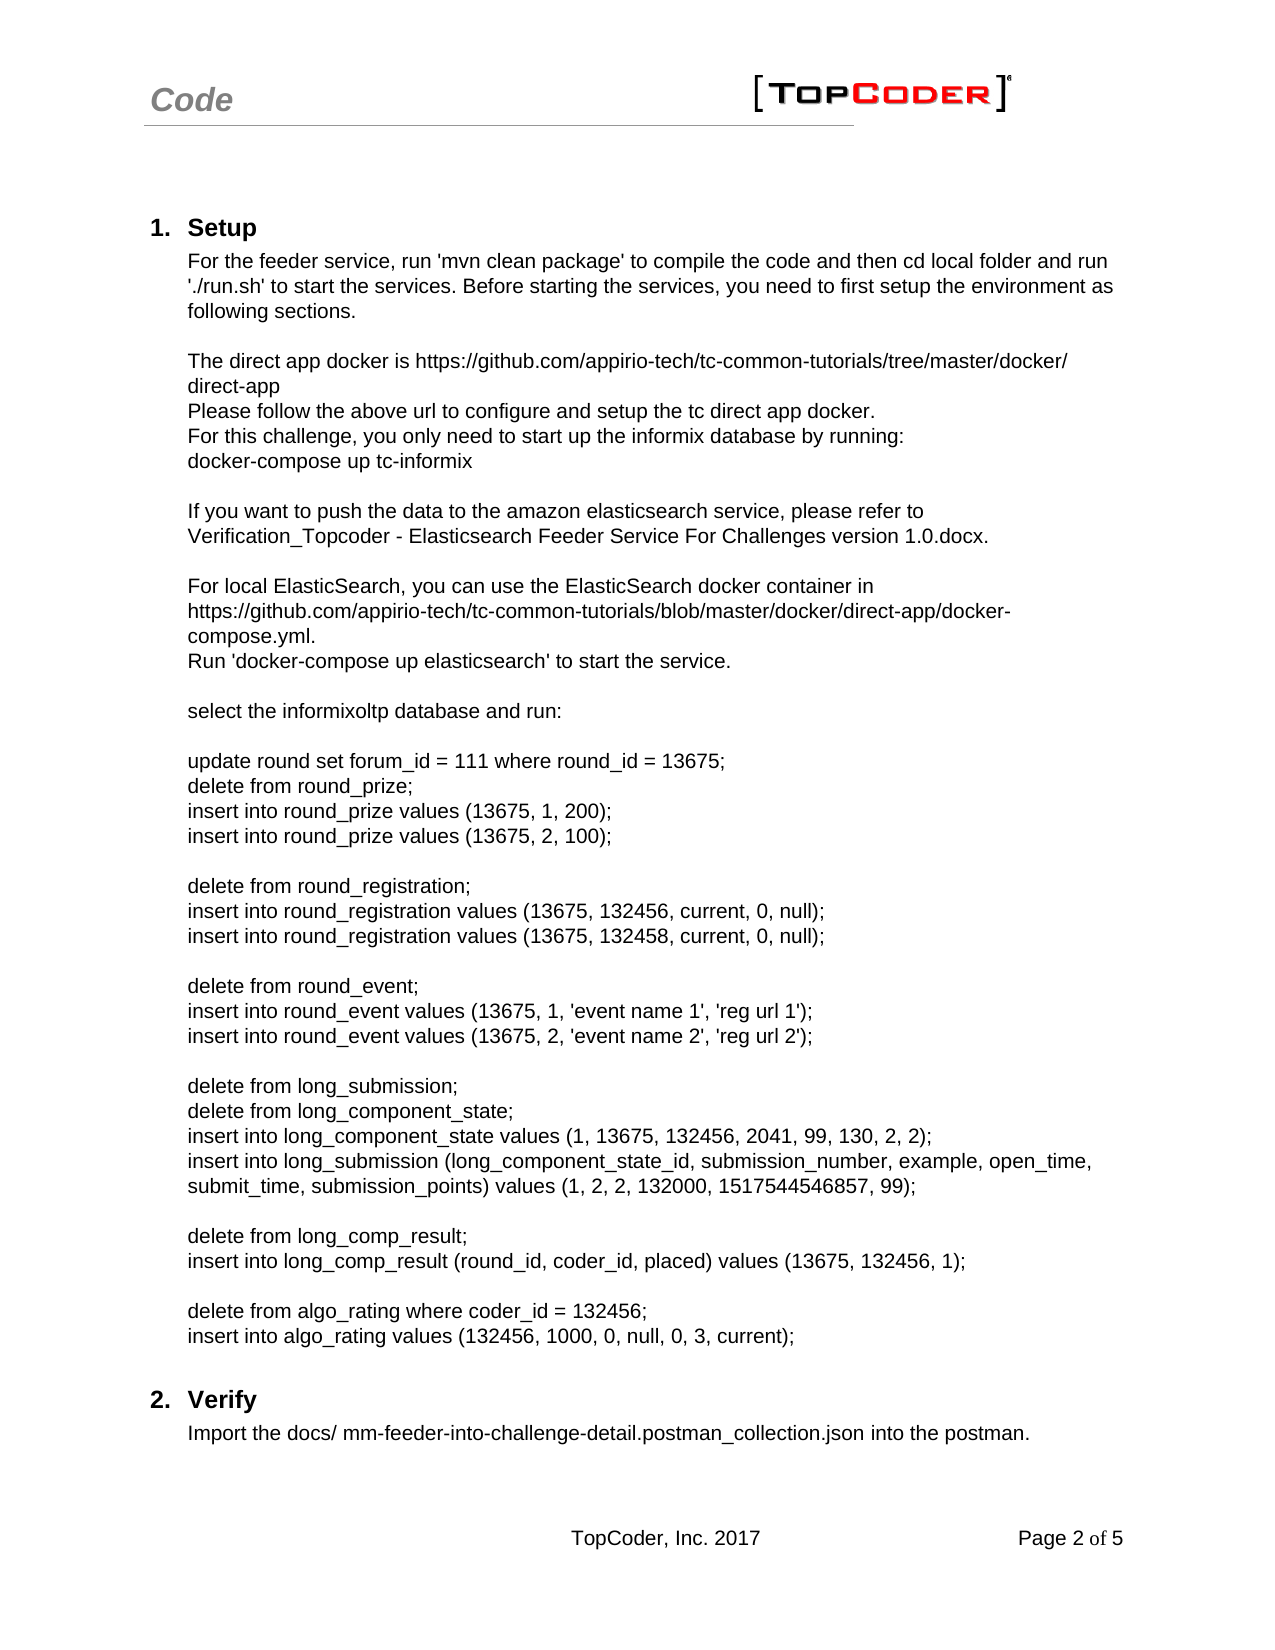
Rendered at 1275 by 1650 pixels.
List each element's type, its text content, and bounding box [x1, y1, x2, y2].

text insert into round_registration values (13675, 132456, current, 0, null); [187, 897, 1125, 922]
text delete from round_prize; [187, 772, 1125, 797]
list For local ElasticSearch, you can use the ElasticSearch docker container in [187, 572, 1125, 597]
text insert into round_event values (13675, 2, 'event name 2', 'reg url 2'); [187, 1022, 1125, 1047]
list https://github.com/appirio-tech/tc-common-tutorials/blob/master/docker/direct-app/docker-compose.yml. [187, 597, 1125, 647]
text insert into round_registration values (13675, 132458, current, 0, null); [187, 922, 1125, 947]
text insert into long_comp_result (round_id, coder_id, placed) values (13675, 132456, 1); [187, 1247, 1125, 1272]
subtitle Setup [150, 212, 1125, 241]
text insert into round_prize values (13675, 2, 100); [187, 822, 1125, 847]
text delete from algo_rating where coder_id = 132456; [187, 1297, 1125, 1322]
text insert into round_event values (13675, 1, 'event name 1', 'reg url 1'); [187, 997, 1125, 1022]
text insert into long_submission (long_component_state_id, submission_number, example, open_time, submit_time, submission_points) values (1, 2, 2, 132000, 1517544546857, 99); [187, 1147, 1125, 1197]
text delete from long_component_state; [187, 1097, 1125, 1122]
picture [754, 75, 1012, 112]
text insert into long_component_state values (1, 13675, 132456, 2041, 99, 130, 2, 2); [187, 1122, 1125, 1147]
list For this challenge, you only need to start up the informix database by running: [187, 422, 1125, 447]
list For the feeder service, run 'mvn clean package' to compile the code and then cd local folder and run './run.sh' to start the services. Before starting the services, you need to first setup the environment as following sections. [187, 247, 1125, 322]
list If you want to push the data to the amazon elasticsearch service, please refer to Verification_Topcoder - Elasticsearch Feeder Service For Challenges version 1.0.docx. [187, 497, 1125, 547]
text delete from round_event; [187, 972, 1125, 997]
list The direct app docker is https://github.com/appirio-tech/tc-common-tutorials/tree/master/docker/direct-app [187, 347, 1125, 397]
text Import the docs/ mm-feeder-into-challenge-detail.postman_collection.json into the postman. [187, 1420, 1125, 1445]
text delete from long_comp_result; [187, 1222, 1125, 1247]
text delete from long_submission; [187, 1072, 1125, 1097]
text select the informixoltp database and run: [187, 697, 1125, 722]
text insert into algo_rating values (132456, 1000, 0, null, 0, 3, current); [187, 1322, 1125, 1347]
list docker-compose up tc-informix [187, 447, 1125, 472]
text update round set forum_id = 111 where round_id = 13675; [187, 747, 1125, 772]
text delete from round_registration; [187, 872, 1125, 897]
list Please follow the above url to configure and setup the tc direct app docker. [187, 397, 1125, 422]
subtitle Verify [150, 1385, 1125, 1414]
list Run 'docker-compose up elasticsearch' to start the service. [187, 647, 1125, 672]
text insert into round_prize values (13675, 1, 200); [187, 797, 1125, 822]
